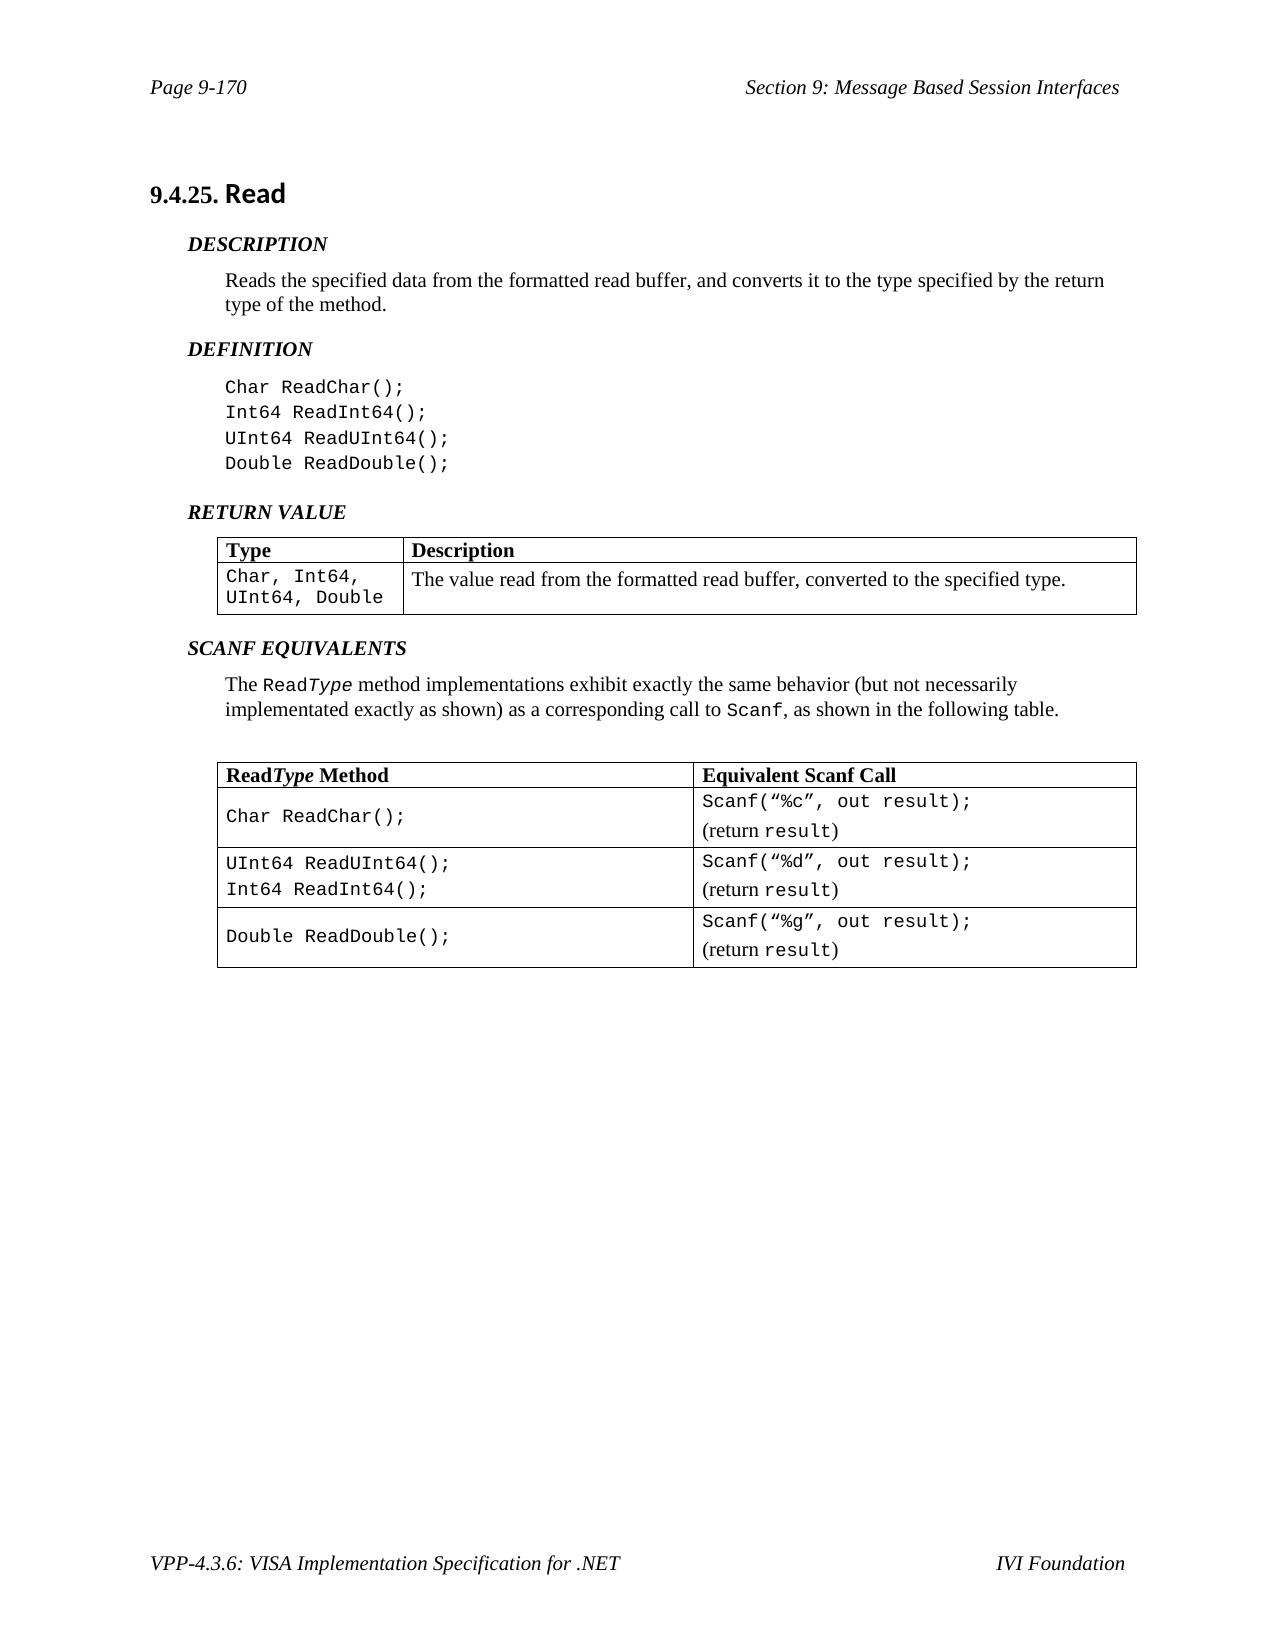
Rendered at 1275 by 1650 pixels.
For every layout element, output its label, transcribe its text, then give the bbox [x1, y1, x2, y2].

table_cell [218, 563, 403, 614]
text Reads the specified data from the formatted read buffer, and converts it to the type specified by the return type of the method. [225, 268, 1125, 316]
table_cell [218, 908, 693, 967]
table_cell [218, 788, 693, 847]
subtitle Read [150, 175, 1125, 211]
subtitle RETURN Value [187, 500, 1125, 524]
subtitle ScanF Equivalents [187, 636, 1125, 660]
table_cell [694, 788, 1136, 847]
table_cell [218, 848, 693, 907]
subtitle Definition [187, 337, 1125, 361]
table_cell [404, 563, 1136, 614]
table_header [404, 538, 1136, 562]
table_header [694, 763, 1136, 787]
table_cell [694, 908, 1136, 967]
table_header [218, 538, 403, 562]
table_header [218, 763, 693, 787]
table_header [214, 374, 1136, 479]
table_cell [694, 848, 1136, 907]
text The ReadType method implementations exhibit exactly the same behavior (but not necessarily implementated exactly as shown) as a corresponding call to Scanf, as shown in the following table. [225, 672, 1125, 722]
subtitle Description [187, 231, 1125, 256]
